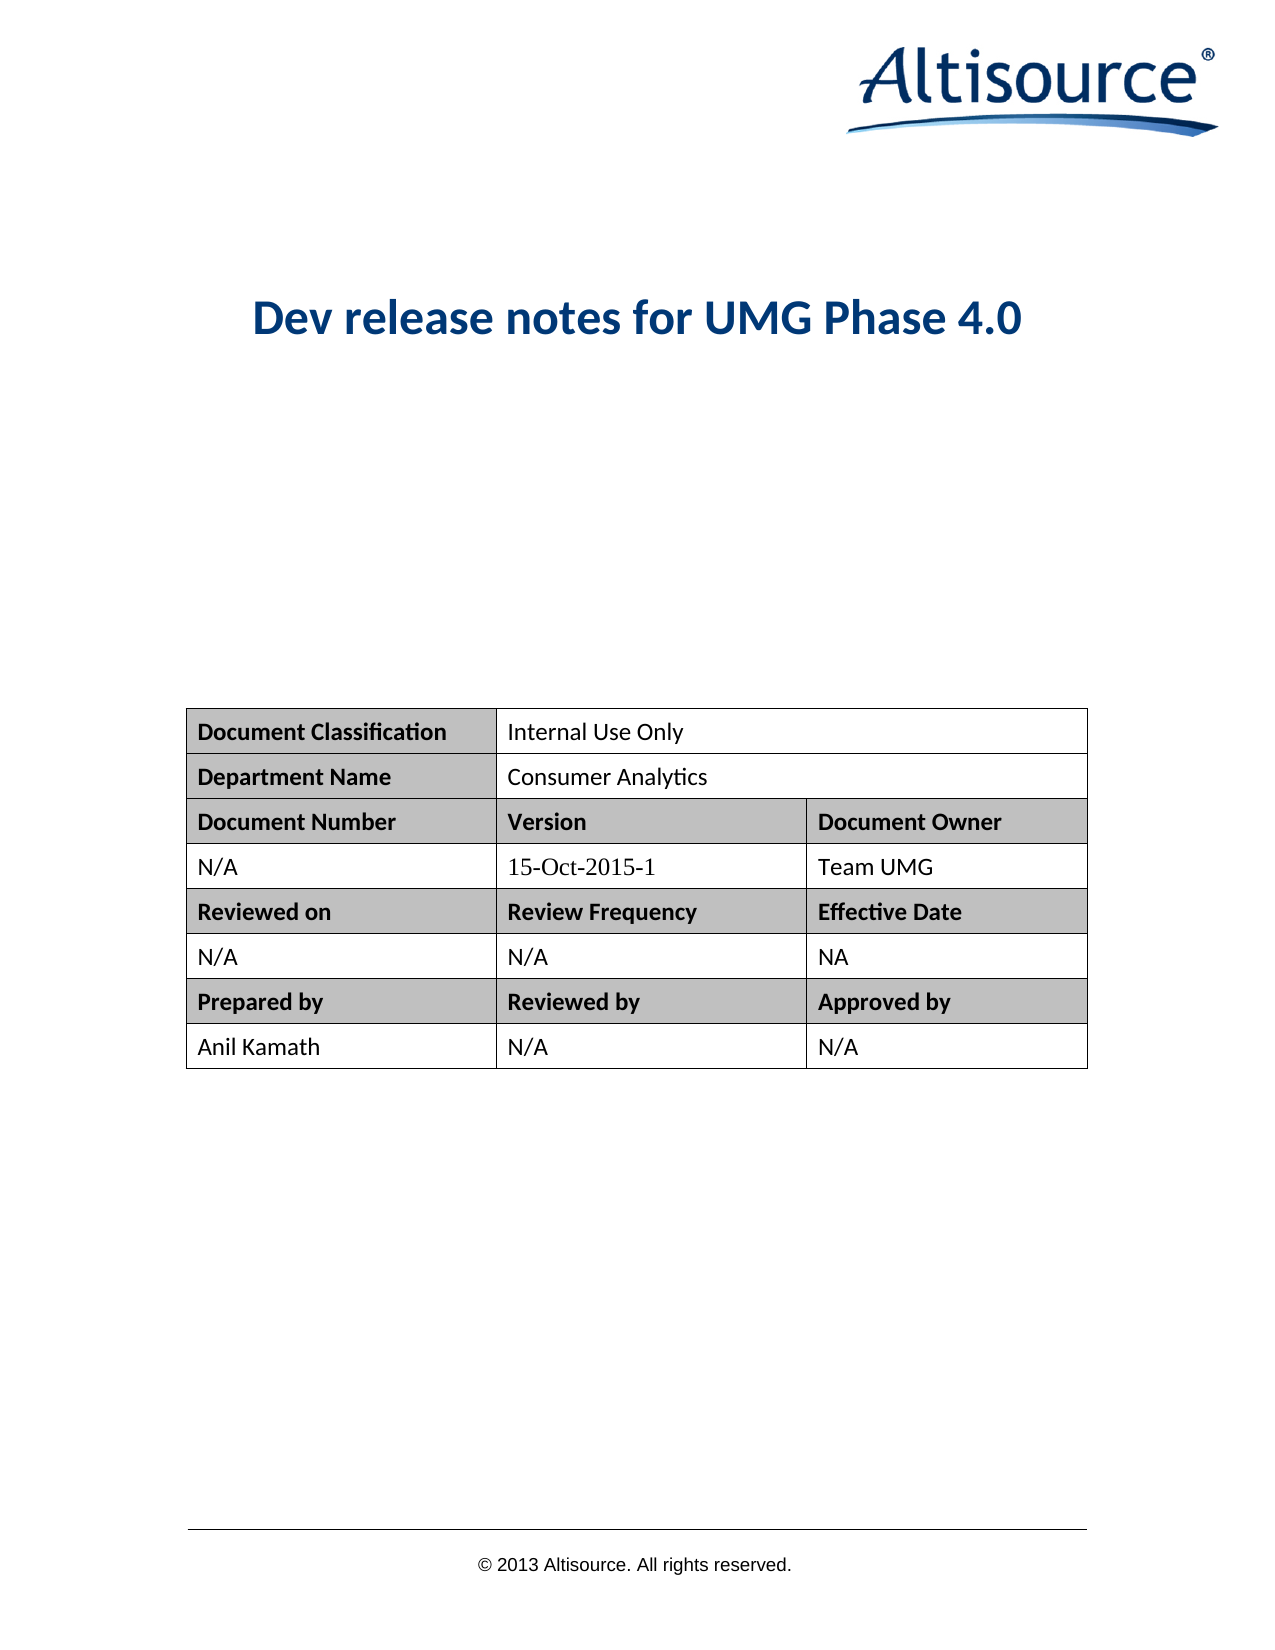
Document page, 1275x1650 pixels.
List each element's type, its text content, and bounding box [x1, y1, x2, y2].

table_cell Document Number [187, 799, 496, 843]
table_cell N/A [807, 1024, 1087, 1068]
table_cell NA [807, 934, 1087, 978]
table_cell N/A [187, 934, 496, 978]
table_cell N/A [497, 934, 806, 978]
table_cell Approved by [807, 979, 1087, 1023]
table_cell Document Owner [807, 799, 1087, 843]
table_cell 15-Oct-2015-1 [497, 844, 806, 888]
table_cell Consumer Analytics [497, 754, 1087, 798]
table_header Document Classification [187, 709, 496, 753]
table_cell Version [497, 799, 806, 843]
text Dev release notes for UMG Phase 4.0 [187, 286, 1087, 347]
table_cell Anil Kamath [187, 1024, 496, 1068]
table_cell N/A [497, 1024, 806, 1068]
table_cell Team UMG [807, 844, 1087, 888]
table_cell N/A [187, 844, 496, 888]
table_cell Reviewed on [187, 889, 496, 933]
table_cell Reviewed by [497, 979, 806, 1023]
table_cell Prepared by [187, 979, 496, 1023]
table_cell Effective Date [807, 889, 1087, 933]
table_cell Review Frequency [497, 889, 806, 933]
table_header Internal Use Only [497, 709, 1087, 753]
table_cell Department Name [187, 754, 496, 798]
picture [846, 38, 1219, 142]
